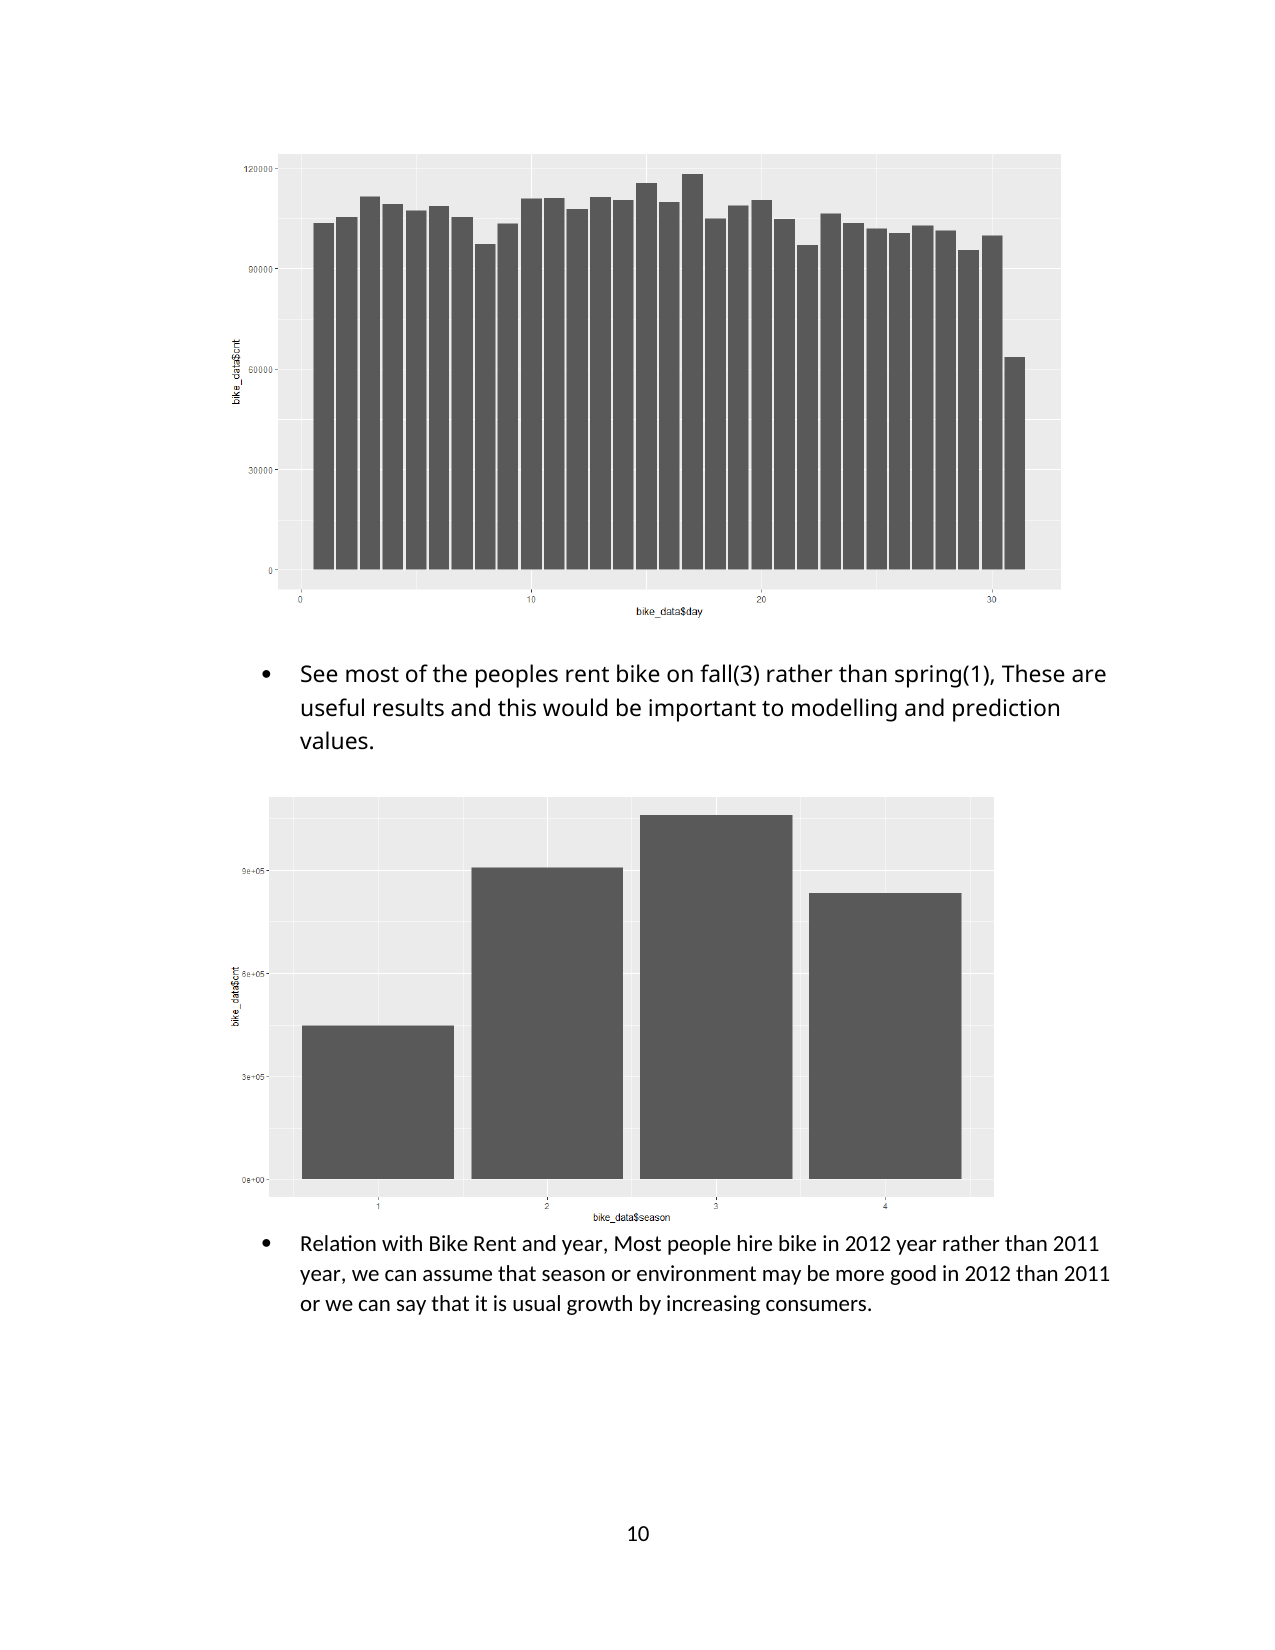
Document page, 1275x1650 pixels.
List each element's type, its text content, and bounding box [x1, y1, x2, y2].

picture [225, 792, 999, 1227]
list See most of the peoples rent bike on fall(3) rather than spring(1), These are useful results and this would be important to modelling and prediction values. [262, 658, 1125, 757]
list Relation with Bike Rent and year, Most people hire bike in 2012 year rather than 2011 year, we can assume that season or environment may be more good in 2012 than 2011 or we can say that it is usual growth by increasing consumers. [262, 1229, 1125, 1317]
picture [225, 150, 1066, 622]
